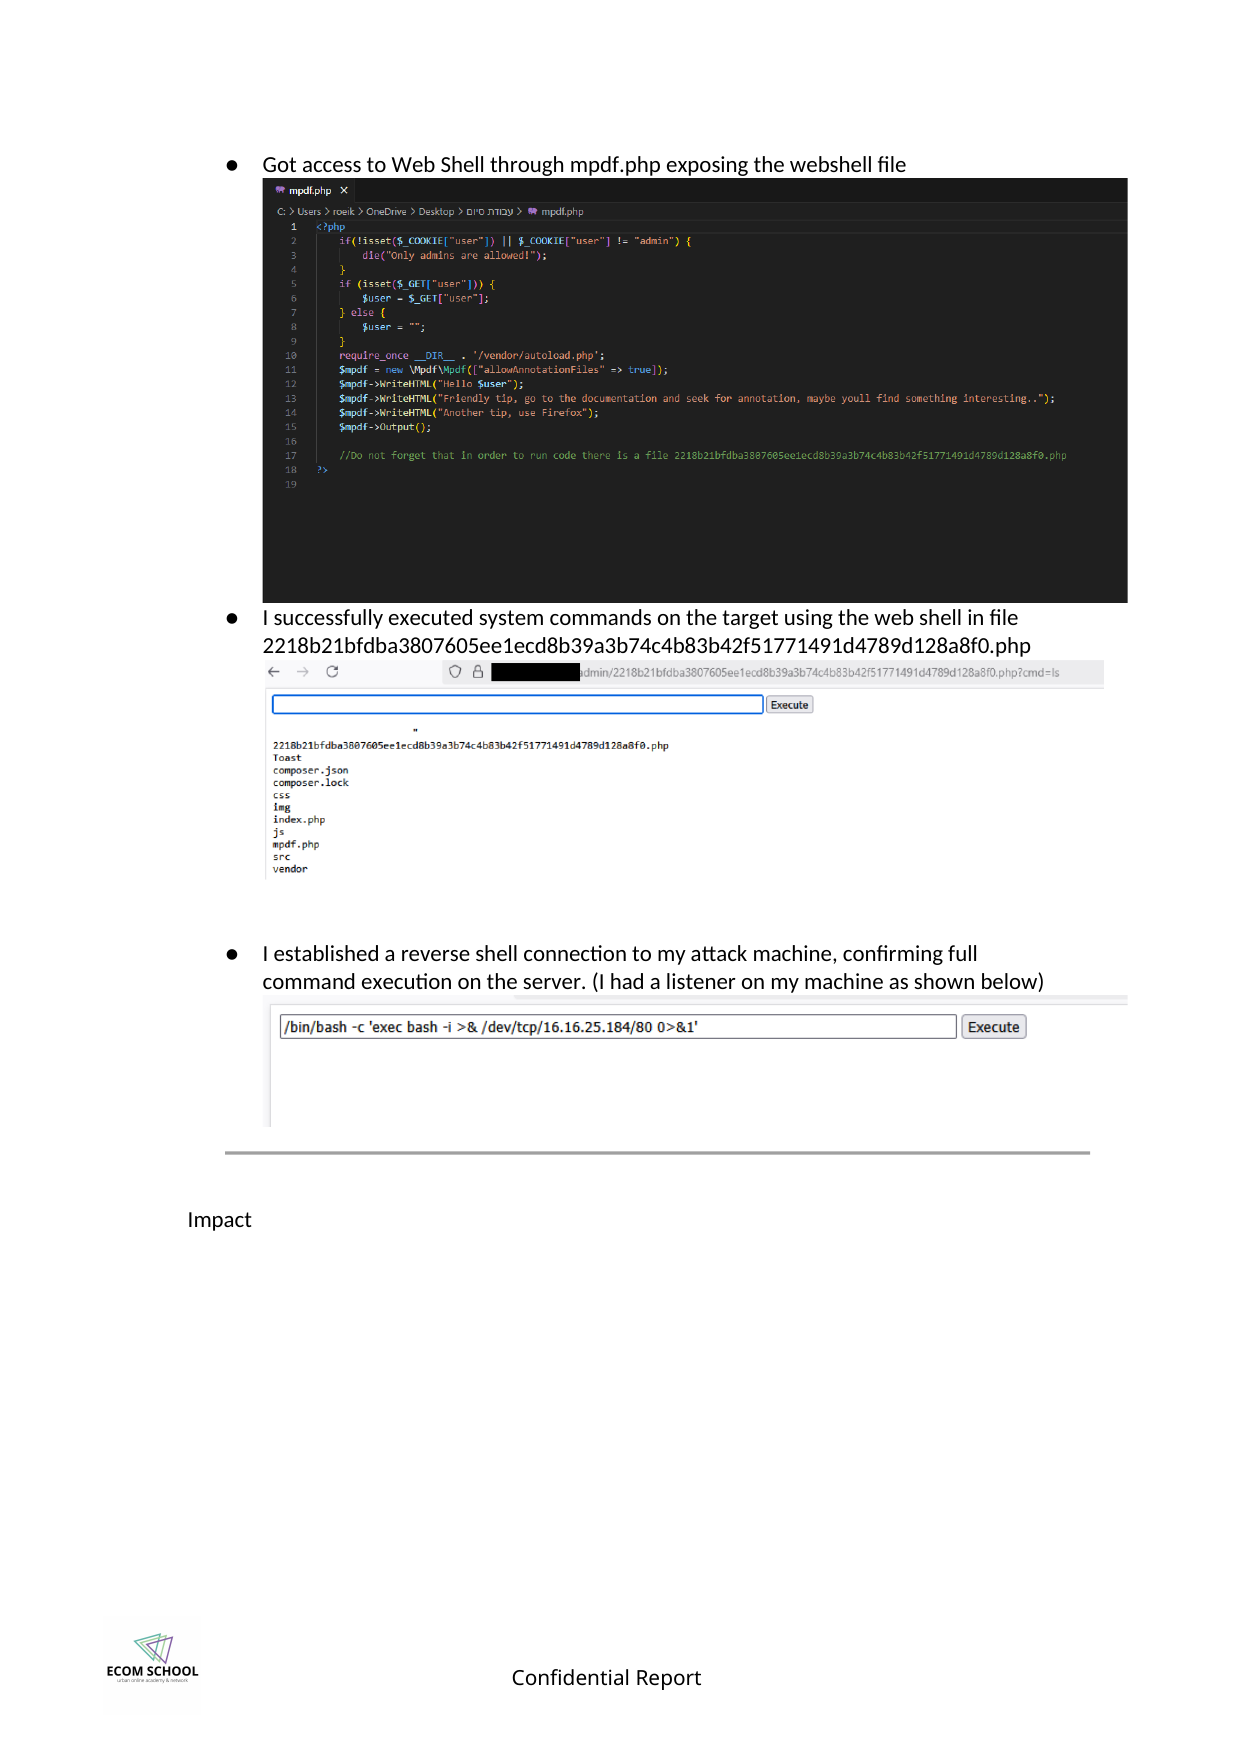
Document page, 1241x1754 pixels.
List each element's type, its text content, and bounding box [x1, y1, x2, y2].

picture [103, 1616, 202, 1715]
picture [262, 659, 1128, 912]
picture [262, 178, 1128, 603]
picture [262, 995, 1128, 1127]
text Impact [187, 1205, 1053, 1233]
